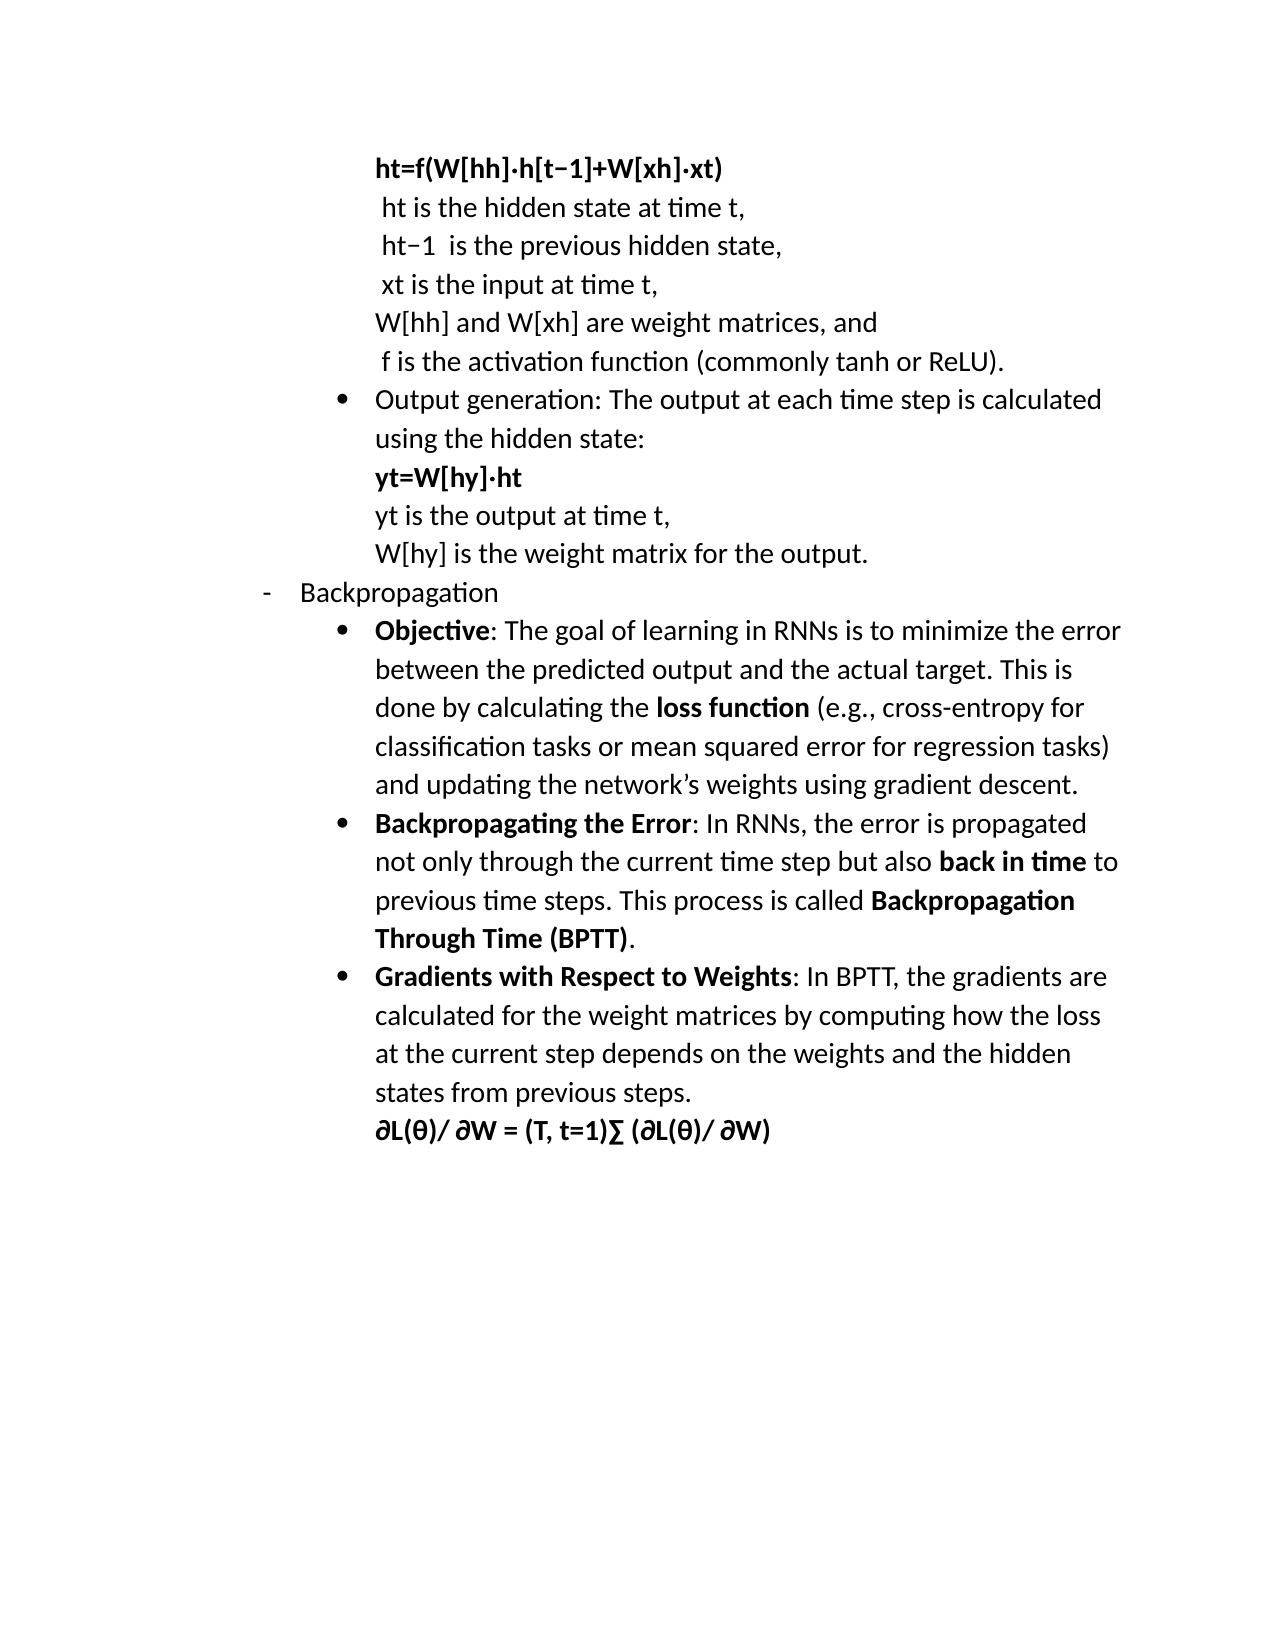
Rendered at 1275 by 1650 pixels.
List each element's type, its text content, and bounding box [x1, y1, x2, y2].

list W[hh]​ and W[xh]​ are weight matrices, and [375, 304, 1125, 340]
list Output generation: The output at each time step is calculated using the hidden state: [337, 381, 1125, 455]
list Objective: The goal of learning in RNNs is to minimize the error between the predicted output and the actual target. This is done by calculating the loss function (e.g., cross-entropy for classification tasks or mean squared error for regression tasks) and updating the network’s weights using gradient descent. [337, 612, 1125, 802]
list Gradients with Respect to Weights: In BPTT, the gradients are calculated for the weight matrices by computing how the loss at the current step depends on the weights and the hidden states from previous steps. [337, 958, 1125, 1109]
list Backpropagation [262, 574, 1125, 610]
list Backpropagating the Error: In RNNs, the error is propagated not only through the current time step but also back in time to previous time steps. This process is called Backpropagation Through Time (BPTT). [337, 805, 1125, 956]
list ht​=f(W[hh]​⋅h[t−1]​+W[xh]​⋅xt​) [375, 150, 1125, 186]
list yt​=W[hy]​⋅ht​ [375, 458, 1125, 494]
list ht−1 ​ is the previous hidden state, [375, 227, 1125, 263]
list yt​ is the output at time t, [375, 497, 1125, 533]
list W[hy]​ is the weight matrix for the output. [375, 536, 1125, 571]
list xt​ is the input at time t, [375, 266, 1125, 302]
list ht​ is the hidden state at time t, [375, 189, 1125, 225]
list f is the activation function (commonly tanh or ReLU). [375, 343, 1125, 378]
list ∂L(θ)​/ ∂W = (T, t=1)∑​ ​(∂L(θ)​/ ∂W) [375, 1112, 1125, 1148]
